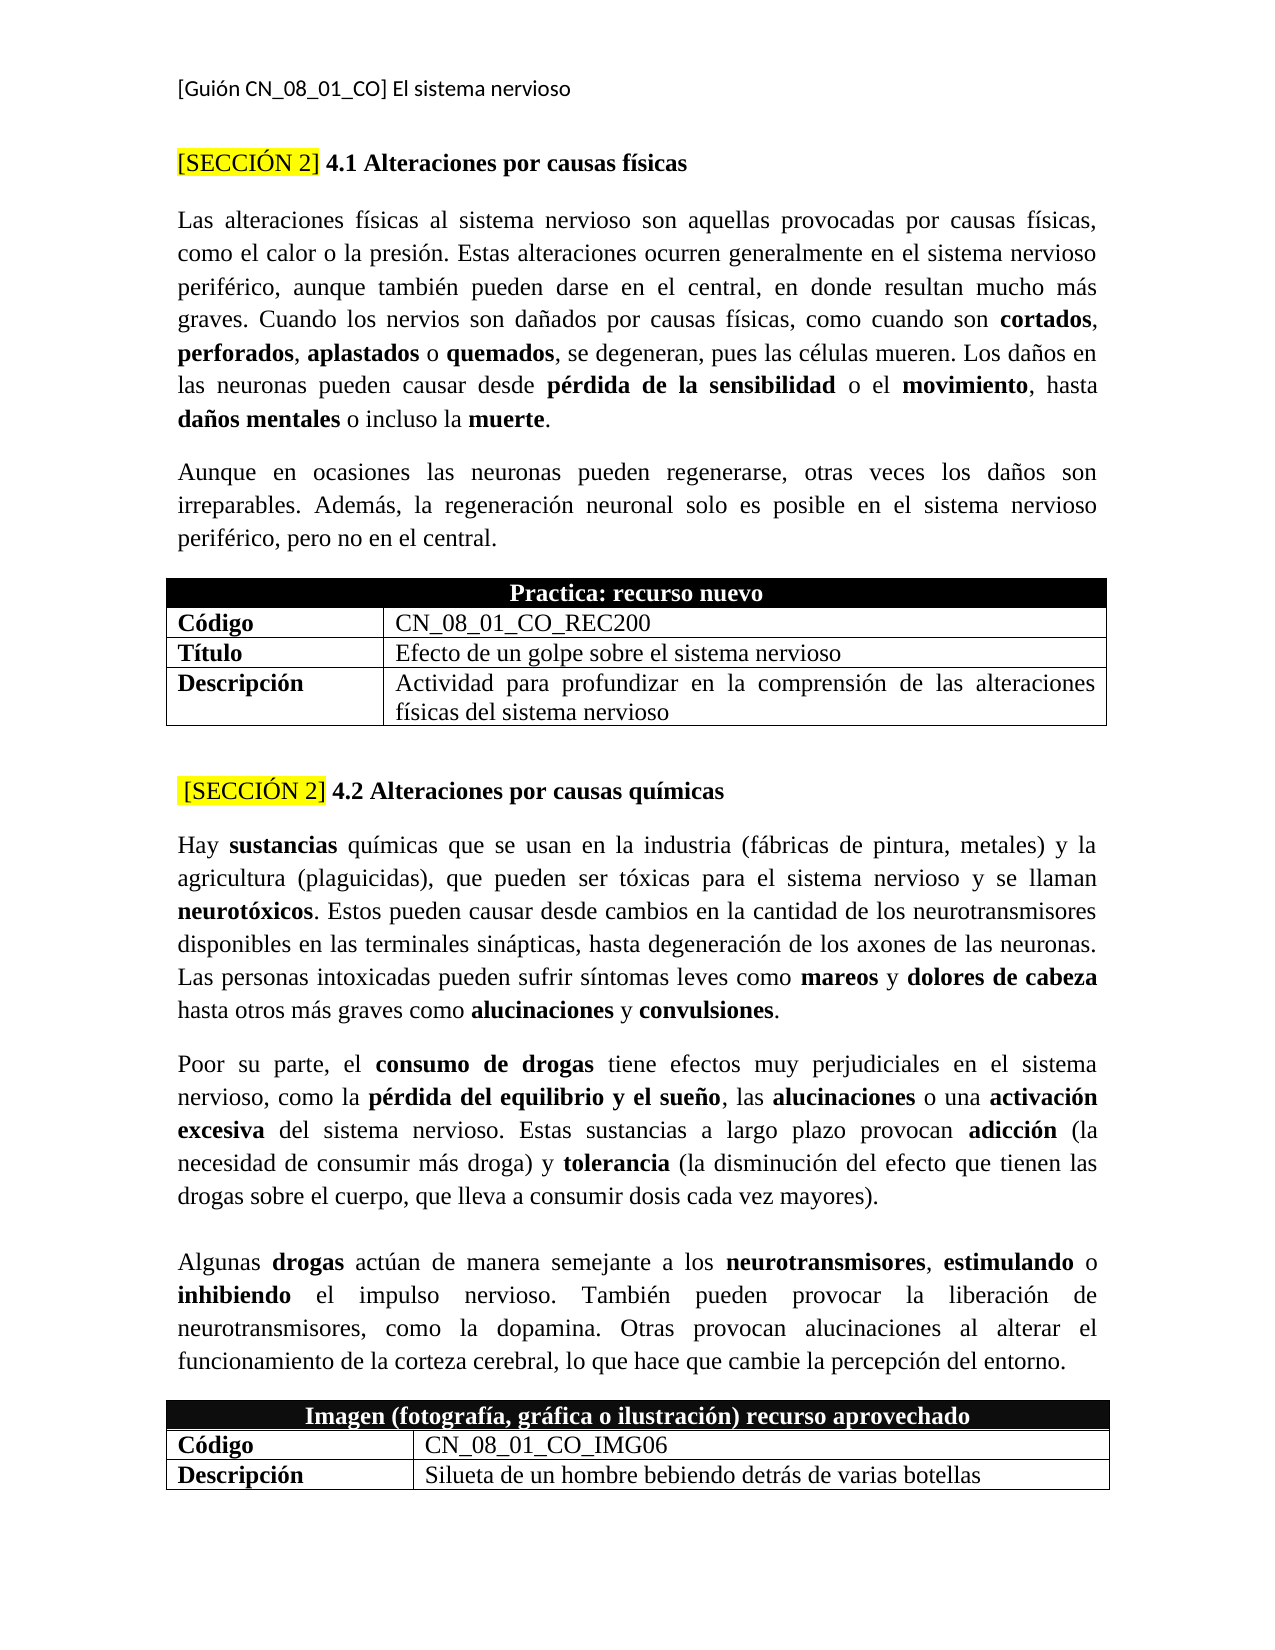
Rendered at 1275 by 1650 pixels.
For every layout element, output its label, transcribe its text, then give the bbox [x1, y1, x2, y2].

table_cell Descripción [167, 1460, 413, 1489]
table_cell CN_08_01_CO_REC200 [384, 608, 1106, 637]
table_cell CN_08_01_CO_IMG06 [414, 1431, 1109, 1459]
table_cell Efecto de un golpe sobre el sistema nervioso [384, 638, 1106, 667]
text Aunque en ocasiones las neuronas pueden regenerarse, otras veces los daños son irreparables. Además, la regeneración neuronal solo es posible en el sistema nervioso periférico, pero no en el central. [177, 457, 1098, 552]
table_cell Actividad para profundizar en la comprensión de las alteraciones físicas del sistema nervioso [384, 668, 1106, 725]
table_cell Título [167, 638, 383, 667]
table_cell Silueta de un hombre bebiendo detrás de varias botellas [414, 1460, 1109, 1489]
table_header Imagen (fotografía, gráfica o ilustración) recurso aprovechado [167, 1401, 1109, 1429]
table_header Practica: recurso nuevo [167, 579, 1106, 607]
text Las alteraciones físicas al sistema nervioso son aquellas provocadas por causas físicas, como el calor o la presión. Estas alteraciones ocurren generalmente en el sistema nervioso periférico, aunque también pueden darse en el central, en donde resultan mucho más graves. Cuando los nervios son dañados por causas físicas, como cuando son cortados, perforados, aplastados o quemados, se degeneran, pues las células mueren. Los daños en las neuronas pueden causar desde pérdida de la sensibilidad o el movimiento, hasta daños mentales o incluso la muerte. [177, 206, 1098, 432]
table_cell Código [167, 608, 383, 637]
text [SECCIÓN 2] 4.1 Alteraciones por causas físicas [319, 148, 1098, 176]
table_cell Descripción [167, 668, 383, 725]
text [SECCIÓN 2] 4.2 Alteraciones por causas químicas [326, 776, 1098, 805]
table_cell Código [167, 1431, 413, 1459]
text Hay sustancias químicas que se usan en la industria (fábricas de pintura, metales) y la agricultura (plaguicidas), que pueden ser tóxicas para el sistema nervioso y se llaman neurotóxicos. Estos pueden causar desde cambios en la cantidad de los neurotransmisores disponibles en las terminales sinápticas, hasta degeneración de los axones de las neuronas. Las personas intoxicadas pueden sufrir síntomas leves como mareos y dolores de cabeza hasta otros más graves como alucinaciones y convulsiones. [177, 830, 1098, 1024]
